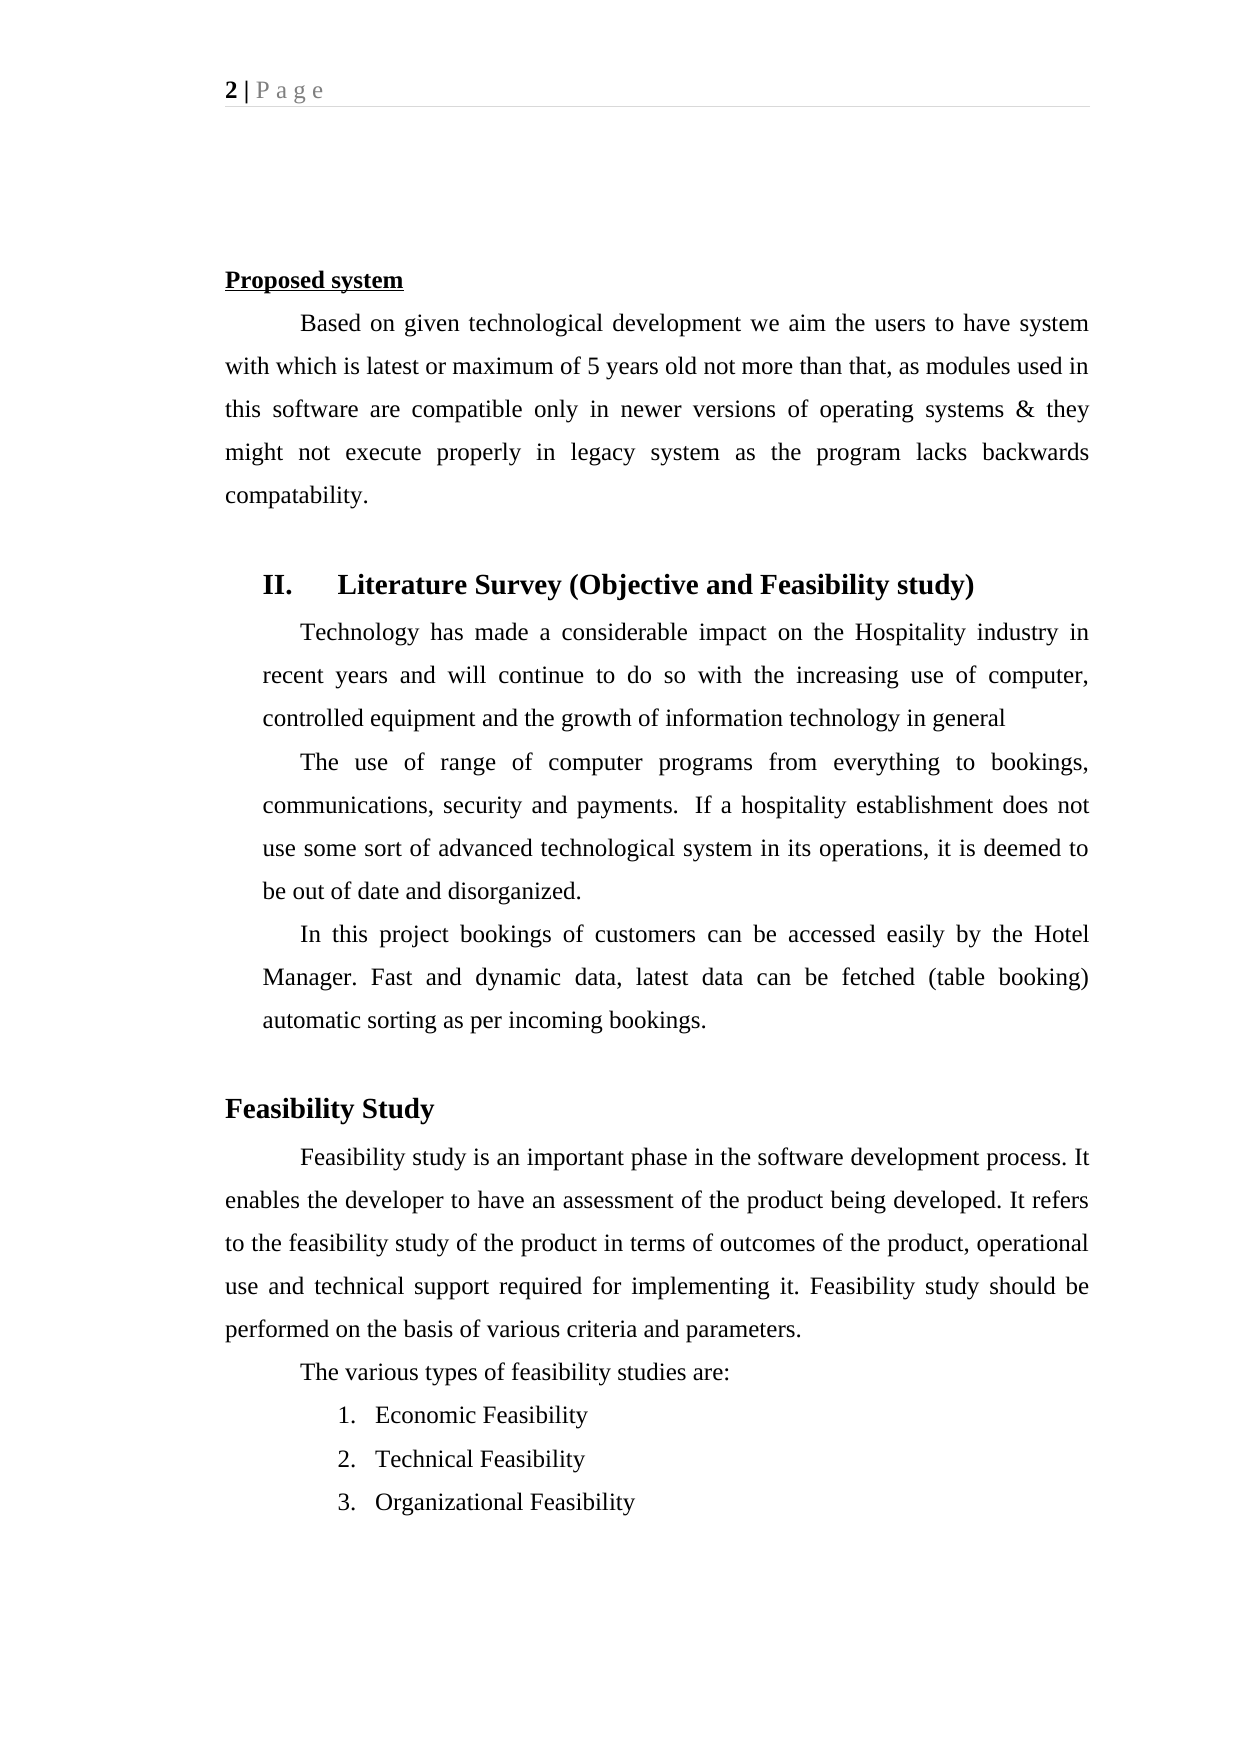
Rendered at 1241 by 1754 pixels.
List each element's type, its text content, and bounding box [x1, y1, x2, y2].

text The use of range of computer programs from everything to bookings, communications, security and payments. If a hospitality establishment does not use some sort of advanced technological system in its operations, it is deemed to be out of date and disorganized. [262, 747, 1090, 905]
text The various types of feasibility studies are: [225, 1357, 1090, 1386]
text Based on given technological development we aim the users to have system with which is latest or maximum of 5 years old not more than that, as modules used in this software are compatible only in newer versions of operating systems & they might not execute properly in legacy system as the program lacks backwards compatability. [225, 308, 1090, 509]
list Technical Feasibility [337, 1444, 1090, 1472]
list Organizational Feasibility [337, 1487, 1090, 1516]
list Economic Feasibility [337, 1401, 1090, 1429]
text Technology has made a considerable impact on the Hospitality industry in recent years and will continue to do so with the increasing use of computer, controlled equipment and the growth of information technology in general [262, 617, 1090, 732]
text Feasibility study is an important phase in the software development process. It enables the developer to have an assessment of the product being developed. It refers to the feasibility study of the product in terms of outcomes of the product, operational use and technical support required for implementing it. Feasibility study should be performed on the basis of various criteria and parameters. [225, 1142, 1090, 1343]
list Literature Survey (Objective and Feasibility study) [262, 567, 1090, 600]
text Feasibility Study [225, 1092, 1090, 1125]
text In this project bookings of customers can be accessed easily by the Hotel Manager. Fast and dynamic data, latest data can be fetched (table booking) automatic sorting as per incoming bookings. [262, 919, 1090, 1034]
text Proposed system [225, 265, 1090, 294]
